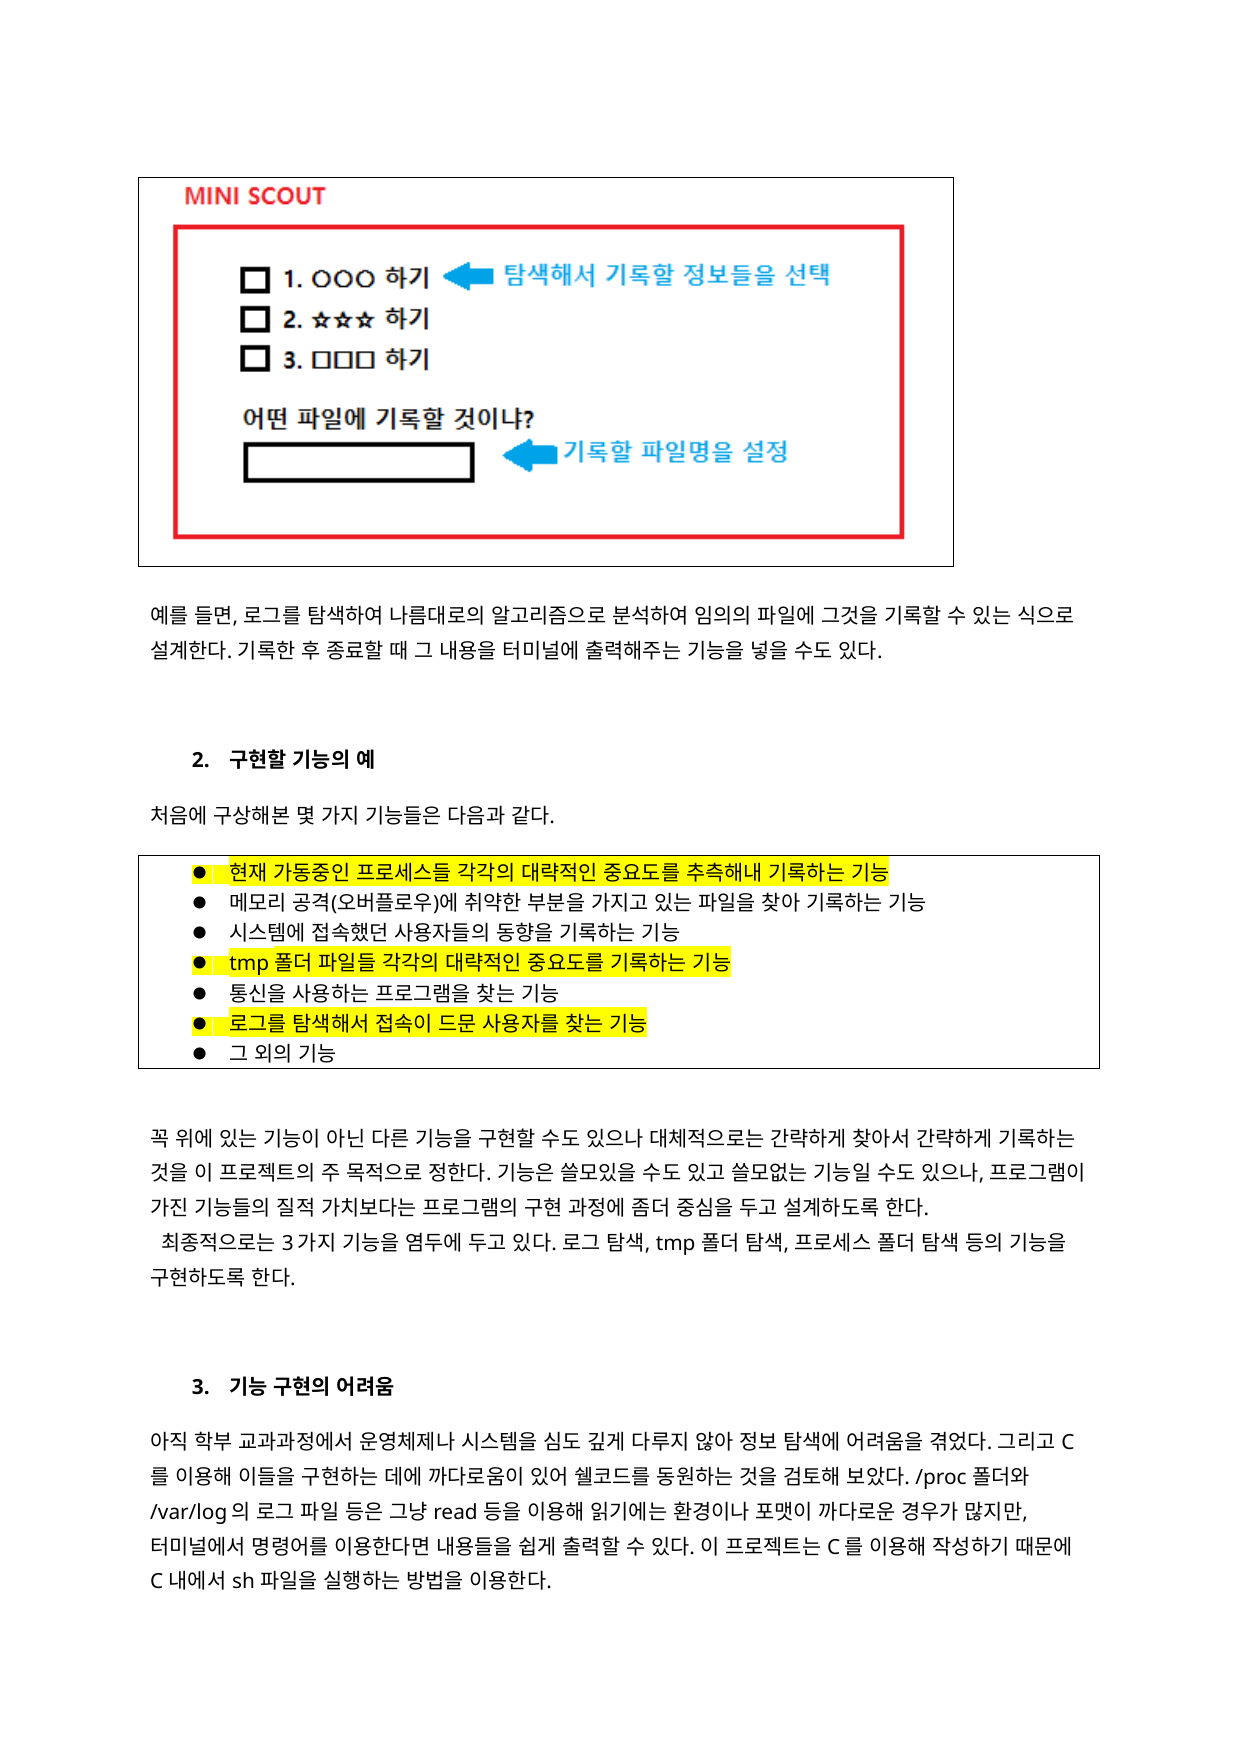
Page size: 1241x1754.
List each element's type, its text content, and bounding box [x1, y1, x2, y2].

list 기능 구현의 어려움 [192, 1370, 1090, 1400]
list 구현할 기능의 예 [192, 743, 1090, 774]
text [150, 1426, 1090, 1595]
table_header [139, 178, 150, 566]
picture [150, 178, 942, 566]
table_header [942, 178, 953, 566]
text 예를 들면, 로그를 탐색하여 나름대로의 알고리즘으로 분석하여 임의의 파일에 그것을 기록할 수 있는 식으로 설계한다. 기록한 후 종료할 때 그 내용을 터미널에 출력해주는 기능을 넣을 수도 있다. [150, 567, 1090, 665]
text 꼭 위에 있는 기능이 아닌 다른 기능을 구현할 수도 있으나 대체적으로는 간략하게 찾아서 간략하게 기록하는 것을 이 프로젝트의 주 목적으로 정한다. 기능은 쓸모있을 수도 있고 쓸모없는 기능일 수도 있으나, 프로그램이 가진 기능들의 질적 가치보다는 프로그램의 구현 과정에 좀더 중심을 두고 설계하도록 한다. 최종적으로는 3가지 기능을 염두에 두고 있다. 로그 탐색, tmp 폴더 탐색, 프로세스 폴더 탐색 등의 기능을 구현하도록 한다. [150, 1122, 1090, 1291]
text 처음에 구상해본 몇 가지 기능들은 다음과 같다. [150, 799, 1090, 829]
table_header 현재 가동중인 프로세스들 각각의 대략적인 중요도를 추측해내 기록하는 기능 메모리 공격(오버플로우)에 취약한 부분을 가지고 있는 파일을 찾아 기록하는 기능 시스템에 접속했던 사용자들의 동향을 기록하는 기능 tmp 폴더 파일들 각각의 대략적인 중요도를 기록하는 기능 통신을 사용하는 프로그램을 찾는 기능 로그를 탐색해서 접속이 드문 사용자를 찾는 기능 그 외의 기능 [139, 856, 1099, 1067]
